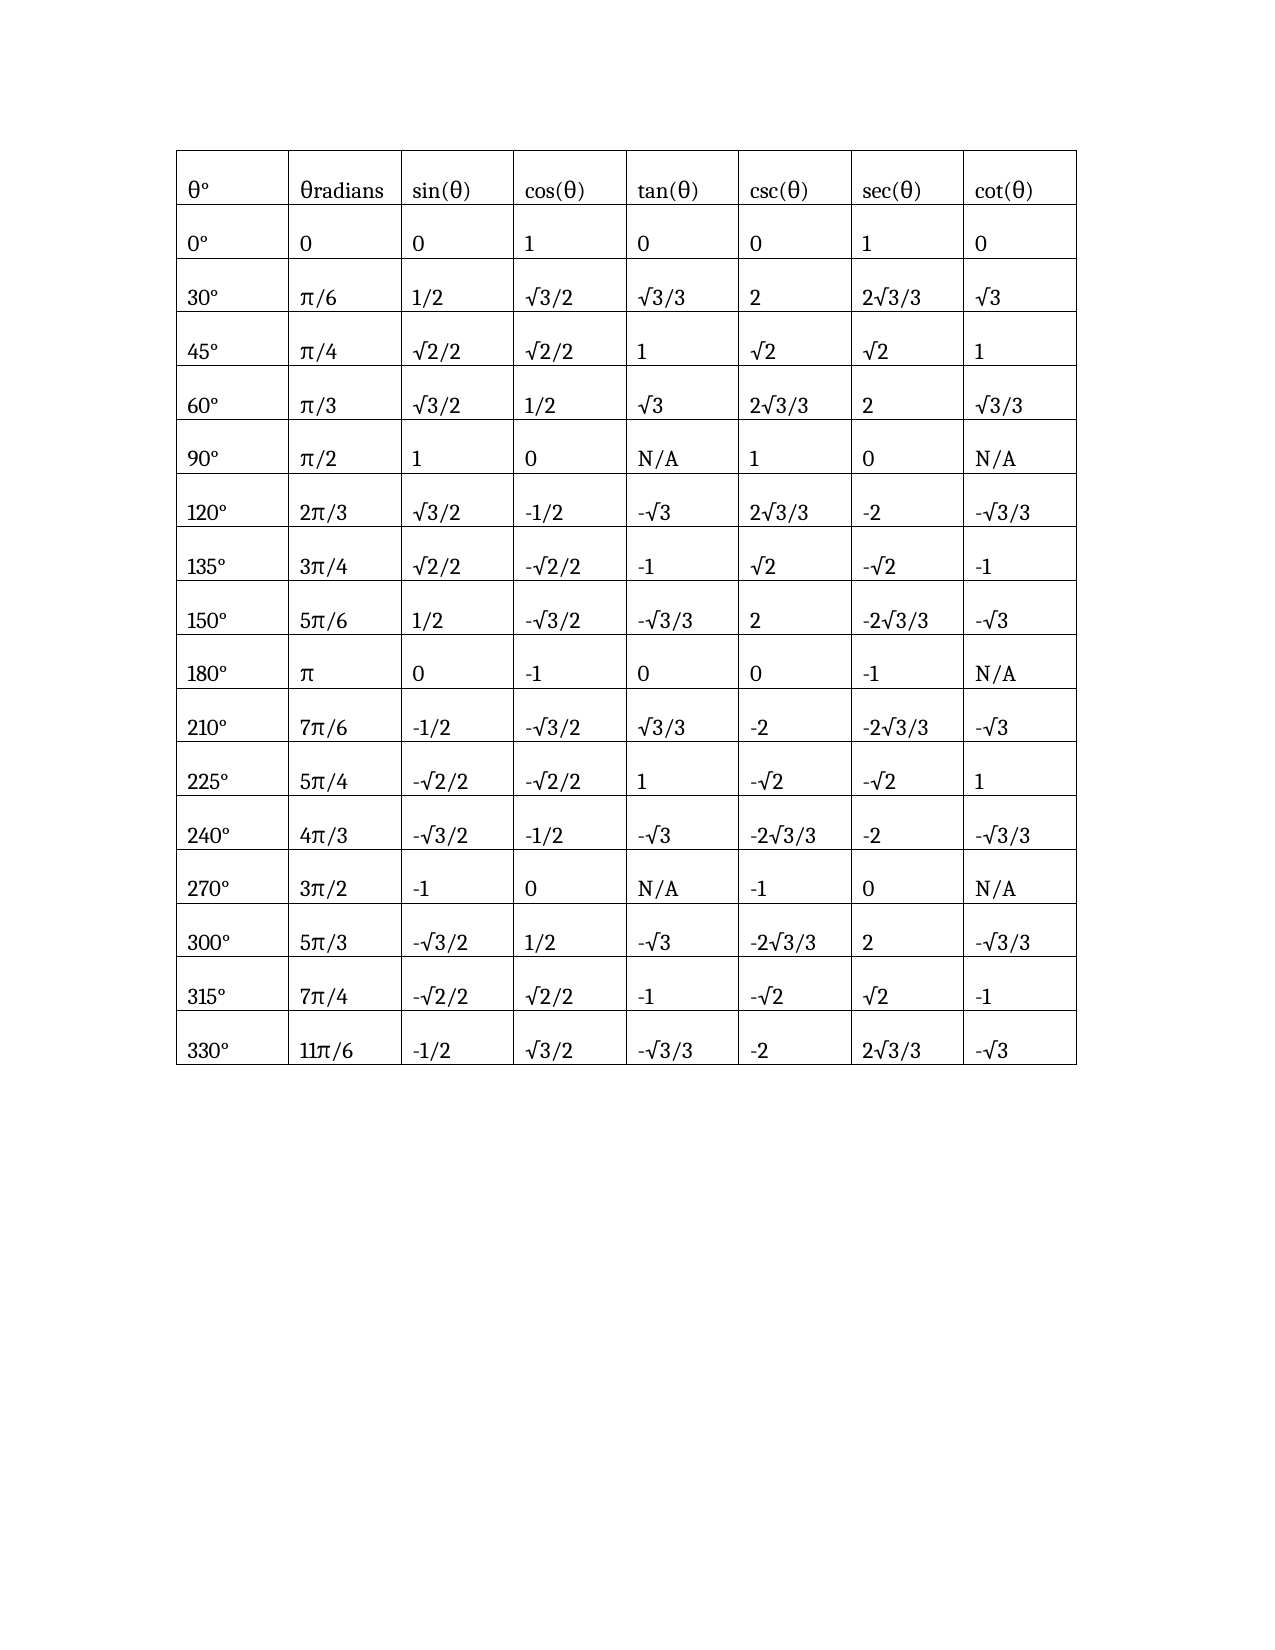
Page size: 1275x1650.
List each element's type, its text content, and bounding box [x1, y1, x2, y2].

table_cell 5π/4 [289, 742, 401, 795]
table_cell 2√3/3 [739, 366, 851, 419]
table_cell √3 [627, 366, 738, 419]
table_cell -1 [964, 957, 1076, 1010]
table_cell 135° [177, 527, 288, 580]
table_cell -√3 [627, 796, 738, 849]
table_cell 2 [739, 581, 851, 634]
table_cell √3/3 [627, 689, 738, 741]
table_header cot(θ) [964, 151, 1076, 204]
table_cell -2 [739, 689, 851, 741]
table_cell -√3/2 [402, 904, 513, 956]
table_cell 0 [852, 420, 963, 472]
table_cell 2 [852, 904, 963, 956]
table_cell 0 [739, 205, 851, 257]
table_cell -√3 [627, 474, 738, 526]
table_cell -2√3/3 [852, 581, 963, 634]
table_cell 0 [964, 205, 1076, 257]
table_cell 11π/6 [289, 1011, 401, 1064]
table_cell 1 [514, 205, 626, 257]
table_cell -√2/2 [514, 527, 626, 580]
table_cell -1 [514, 635, 626, 687]
table_cell √3/3 [964, 366, 1076, 419]
table_cell √2/2 [402, 527, 513, 580]
table_cell √2/2 [514, 957, 626, 1010]
table_cell -√2/2 [402, 957, 513, 1010]
table_cell √3/3 [627, 259, 738, 311]
table_cell 330° [177, 1011, 288, 1064]
table_header sin(θ) [402, 151, 513, 204]
table_cell 45° [177, 312, 288, 365]
table_cell 90° [177, 420, 288, 472]
table_cell 7π/6 [289, 689, 401, 741]
table_cell 2√3/3 [739, 474, 851, 526]
table_cell -√3/3 [627, 581, 738, 634]
table_cell √2 [852, 312, 963, 365]
table_cell 2 [739, 259, 851, 311]
table_cell -1 [852, 635, 963, 687]
table_cell √2 [739, 312, 851, 365]
table_cell -√2 [739, 742, 851, 795]
table_cell √3 [964, 259, 1076, 311]
table_cell 5π/3 [289, 904, 401, 956]
table_cell 0 [289, 205, 401, 257]
table_cell 0 [627, 635, 738, 687]
table_cell -√2 [739, 957, 851, 1010]
table_cell 240° [177, 796, 288, 849]
table_cell 1 [964, 312, 1076, 365]
table_cell 1/2 [402, 581, 513, 634]
table_cell N/A [964, 420, 1076, 472]
table_header tan(θ) [627, 151, 738, 204]
table_cell √3/2 [514, 1011, 626, 1064]
table_cell -2√3/3 [852, 689, 963, 741]
table_cell N/A [964, 635, 1076, 687]
table_cell -√2/2 [402, 742, 513, 795]
table_cell 30° [177, 259, 288, 311]
table_cell 2√3/3 [852, 259, 963, 311]
table_cell 60° [177, 366, 288, 419]
table_cell 1 [852, 205, 963, 257]
table_cell 7π/4 [289, 957, 401, 1010]
table_cell 1 [739, 420, 851, 472]
table_cell 1 [964, 742, 1076, 795]
table_cell π [289, 635, 401, 687]
table_cell 0 [402, 205, 513, 257]
table_cell -1 [964, 527, 1076, 580]
table_cell π/2 [289, 420, 401, 472]
table_cell √2/2 [514, 312, 626, 365]
table_cell -1 [402, 850, 513, 902]
table_header θradians [289, 151, 401, 204]
table_header θ° [177, 151, 288, 204]
table_cell -2√3/3 [739, 904, 851, 956]
table_cell √2 [852, 957, 963, 1010]
table_cell -√3 [627, 904, 738, 956]
table_cell -√3 [964, 581, 1076, 634]
table_cell N/A [627, 420, 738, 472]
table_cell 2√3/3 [852, 1011, 963, 1064]
table_cell π/3 [289, 366, 401, 419]
table_cell -2 [852, 474, 963, 526]
table_cell -1/2 [514, 474, 626, 526]
table_cell 0 [514, 420, 626, 472]
table_cell 150° [177, 581, 288, 634]
table_header csc(θ) [739, 151, 851, 204]
table_cell 0 [627, 205, 738, 257]
table_cell π/4 [289, 312, 401, 365]
table_cell 3π/4 [289, 527, 401, 580]
table_cell N/A [964, 850, 1076, 902]
table_cell N/A [627, 850, 738, 902]
table_cell 3π/2 [289, 850, 401, 902]
table_cell -√3/2 [514, 581, 626, 634]
table_cell -2√3/3 [739, 796, 851, 849]
table_cell 1 [402, 420, 513, 472]
table_cell -√2/2 [514, 742, 626, 795]
table_cell -√3/3 [964, 904, 1076, 956]
table_cell -√3/3 [964, 474, 1076, 526]
table_cell √2/2 [402, 312, 513, 365]
table_cell √2 [739, 527, 851, 580]
table_cell 2π/3 [289, 474, 401, 526]
table_cell -2 [852, 796, 963, 849]
table_cell 300° [177, 904, 288, 956]
table_cell -√2 [852, 742, 963, 795]
table_cell -1 [739, 850, 851, 902]
table_header cos(θ) [514, 151, 626, 204]
table_cell 1 [627, 312, 738, 365]
table_header sec(θ) [852, 151, 963, 204]
table_cell -2 [739, 1011, 851, 1064]
table_cell -1 [627, 957, 738, 1010]
table_cell 4π/3 [289, 796, 401, 849]
table_cell 0 [402, 635, 513, 687]
table_cell -√3/2 [402, 796, 513, 849]
table_cell 5π/6 [289, 581, 401, 634]
table_cell -√3/2 [514, 689, 626, 741]
table_cell 1/2 [402, 259, 513, 311]
table_cell -1/2 [402, 689, 513, 741]
table_cell √3/2 [514, 259, 626, 311]
table_cell 270° [177, 850, 288, 902]
table_cell 0° [177, 205, 288, 257]
table_cell -√3 [964, 689, 1076, 741]
table_cell 1 [627, 742, 738, 795]
table_cell -√2 [852, 527, 963, 580]
table_cell √3/2 [402, 366, 513, 419]
table_cell 225° [177, 742, 288, 795]
table_cell -√3/3 [964, 796, 1076, 849]
table_cell √3/2 [402, 474, 513, 526]
table_cell 2 [852, 366, 963, 419]
table_cell 0 [852, 850, 963, 902]
table_cell 120° [177, 474, 288, 526]
table_cell -√3 [964, 1011, 1076, 1064]
table_cell π/6 [289, 259, 401, 311]
table_cell 180° [177, 635, 288, 687]
table_cell 210° [177, 689, 288, 741]
table_cell 0 [514, 850, 626, 902]
table_cell -√3/3 [627, 1011, 738, 1064]
table_cell 1/2 [514, 366, 626, 419]
table_cell -1/2 [402, 1011, 513, 1064]
table_cell 1/2 [514, 904, 626, 956]
table_cell -1/2 [514, 796, 626, 849]
table_cell 0 [739, 635, 851, 687]
table_cell 315° [177, 957, 288, 1010]
table_cell -1 [627, 527, 738, 580]
